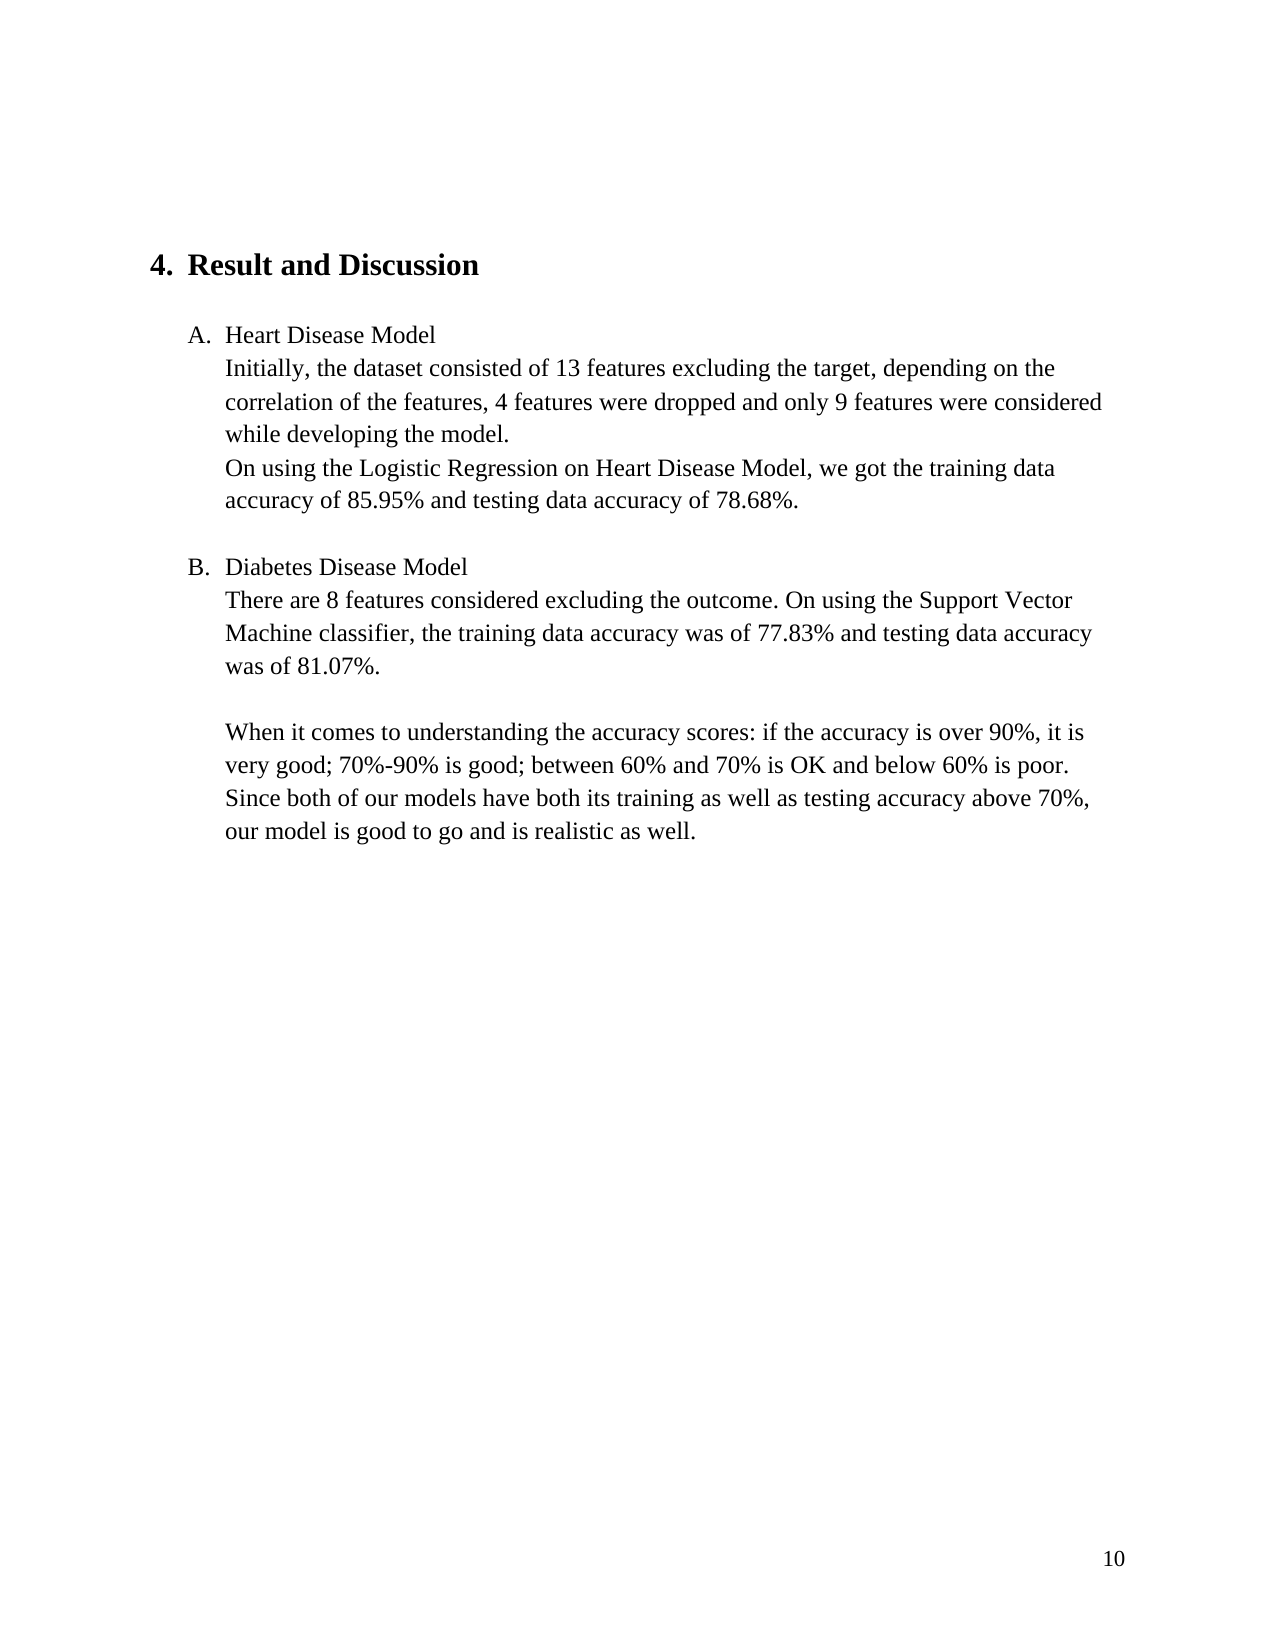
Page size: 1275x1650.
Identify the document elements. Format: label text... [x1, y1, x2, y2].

text Since both of our models have both its training as well as testing accuracy above 70%, our model is good to go and is realistic as well. [225, 783, 1125, 844]
list Heart Disease Model [187, 321, 1125, 349]
text When it comes to understanding the accuracy scores: if the accuracy is over 90%, it is very good; 70%-90% is good; between 60% and 70% is OK and below 60% is poor. [225, 717, 1125, 778]
list Result and Discussion [150, 246, 1125, 282]
text There are 8 features considered excluding the outcome. On using the Support Vector Machine classifier, the training data accuracy was of 77.83% and testing data accuracy was of 81.07%. [225, 585, 1125, 679]
text On using the Logistic Regression on Heart Disease Model, we got the training data accuracy of 85.95% and testing data accuracy of 78.68%. [225, 453, 1125, 514]
text Initially, the dataset consisted of 13 features excluding the target, depending on the correlation of the features, 4 features were dropped and only 9 features were considered while developing the model. [225, 353, 1125, 448]
list Diabetes Disease Model [187, 552, 1125, 580]
